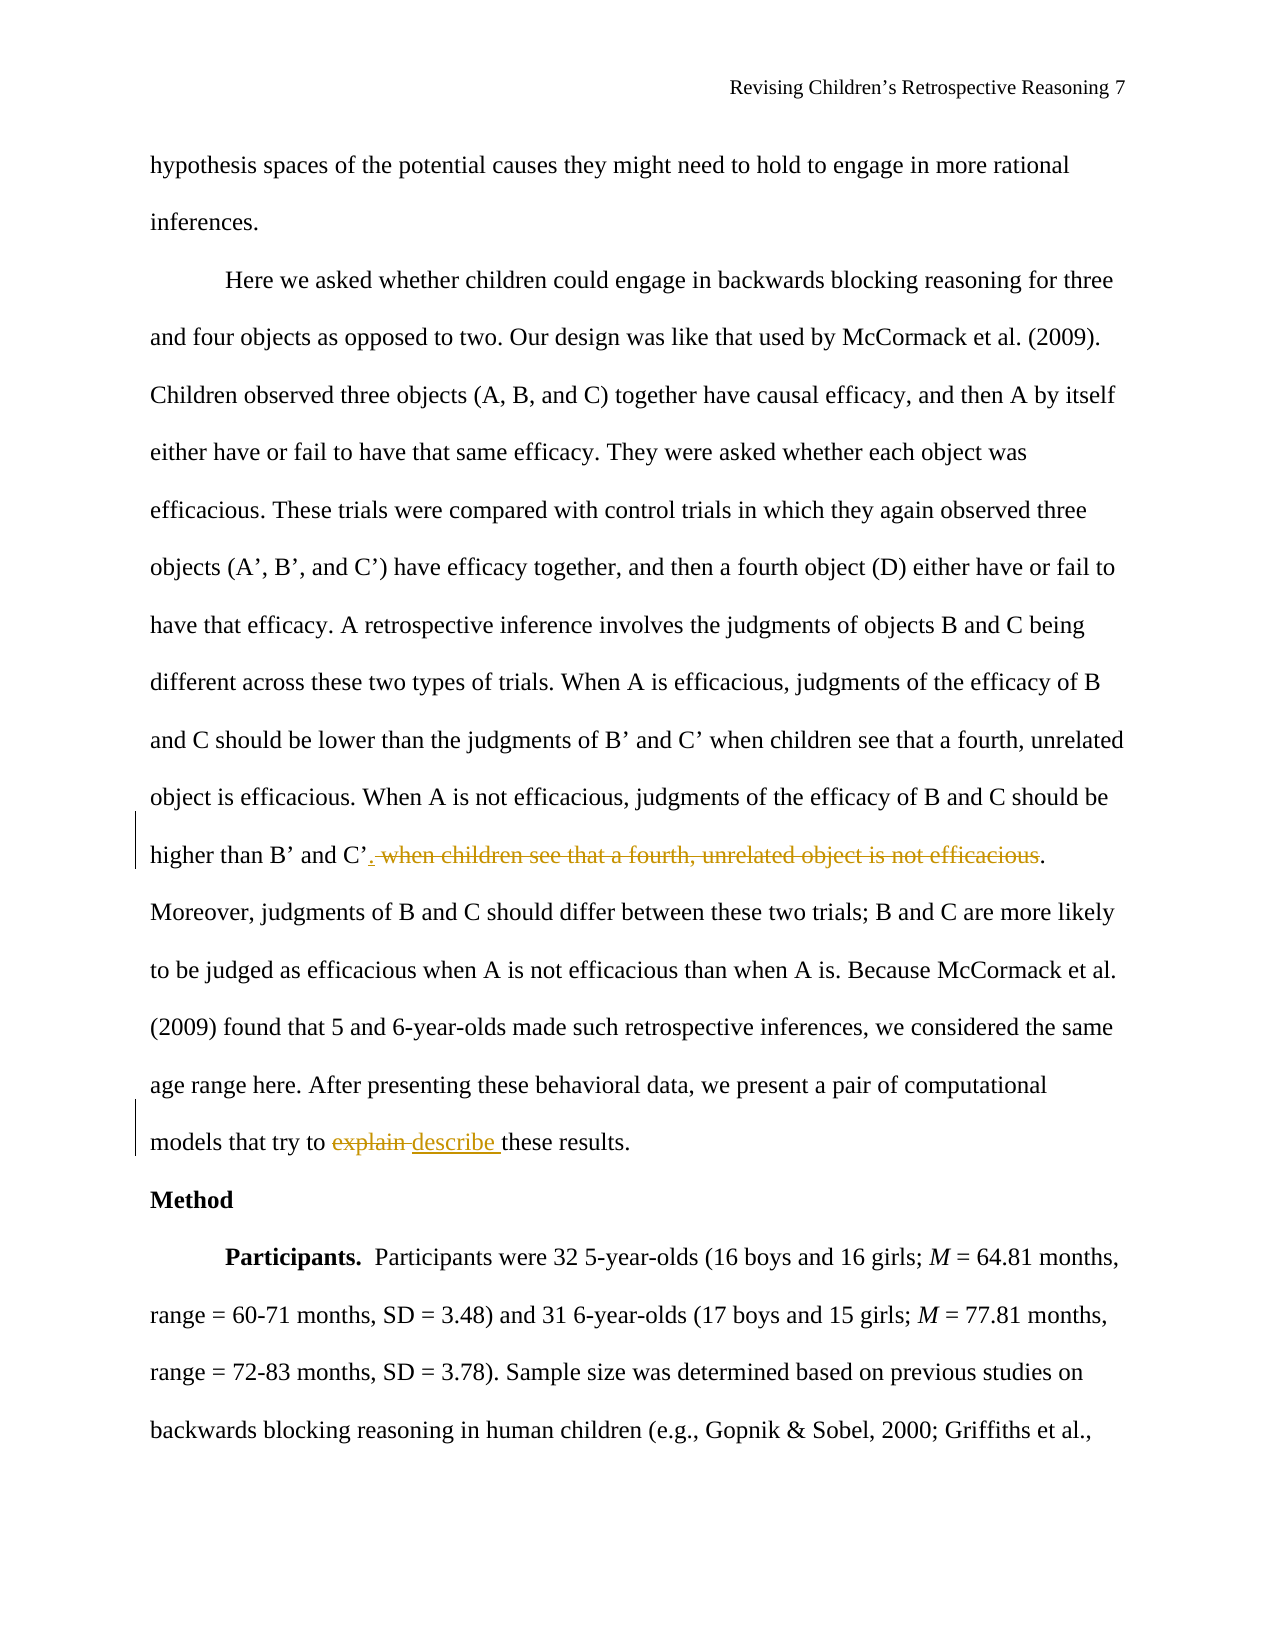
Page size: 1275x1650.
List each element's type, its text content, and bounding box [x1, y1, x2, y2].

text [150, 1242, 1125, 1444]
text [150, 150, 1125, 236]
text Here we asked whether children could engage in backwards blocking reasoning for three and four objects as opposed to two. Our design was like that used by McCormack et al. (2009). Children observed three objects (A, B, and C) together have causal efficacy, and then A by itself either have or fail to have that same efficacy. They were asked whether each object was efficacious. These trials were compared with control trials in which they again observed three objects (A’, B’, and C’) have efficacy together, and then a fourth object (D) either have or fail to have that efficacy. A retrospective inference involves the judgments of objects B and C being different across these two types of trials. When A is efficacious, judgments of the efficacy of B and C should be lower than the judgments of B’ and C’ when children see that a fourth, unrelated object is efficacious. When A is not efficacious, judgments of the efficacy of B and C should be higher than B’ and C’. Moreover, judgments of B and C should differ between these two trials; B and C are more likely to be judged as efficacious when A is not efficacious than when A is. Because McCormack et al. (2009) found that 5 and 6-year-olds made such retrospective inferences, we considered the same age range here. After presenting these behavioral data, we present a pair of computational models that try to these results. [150, 265, 1125, 1156]
text Method [150, 1185, 1125, 1214]
